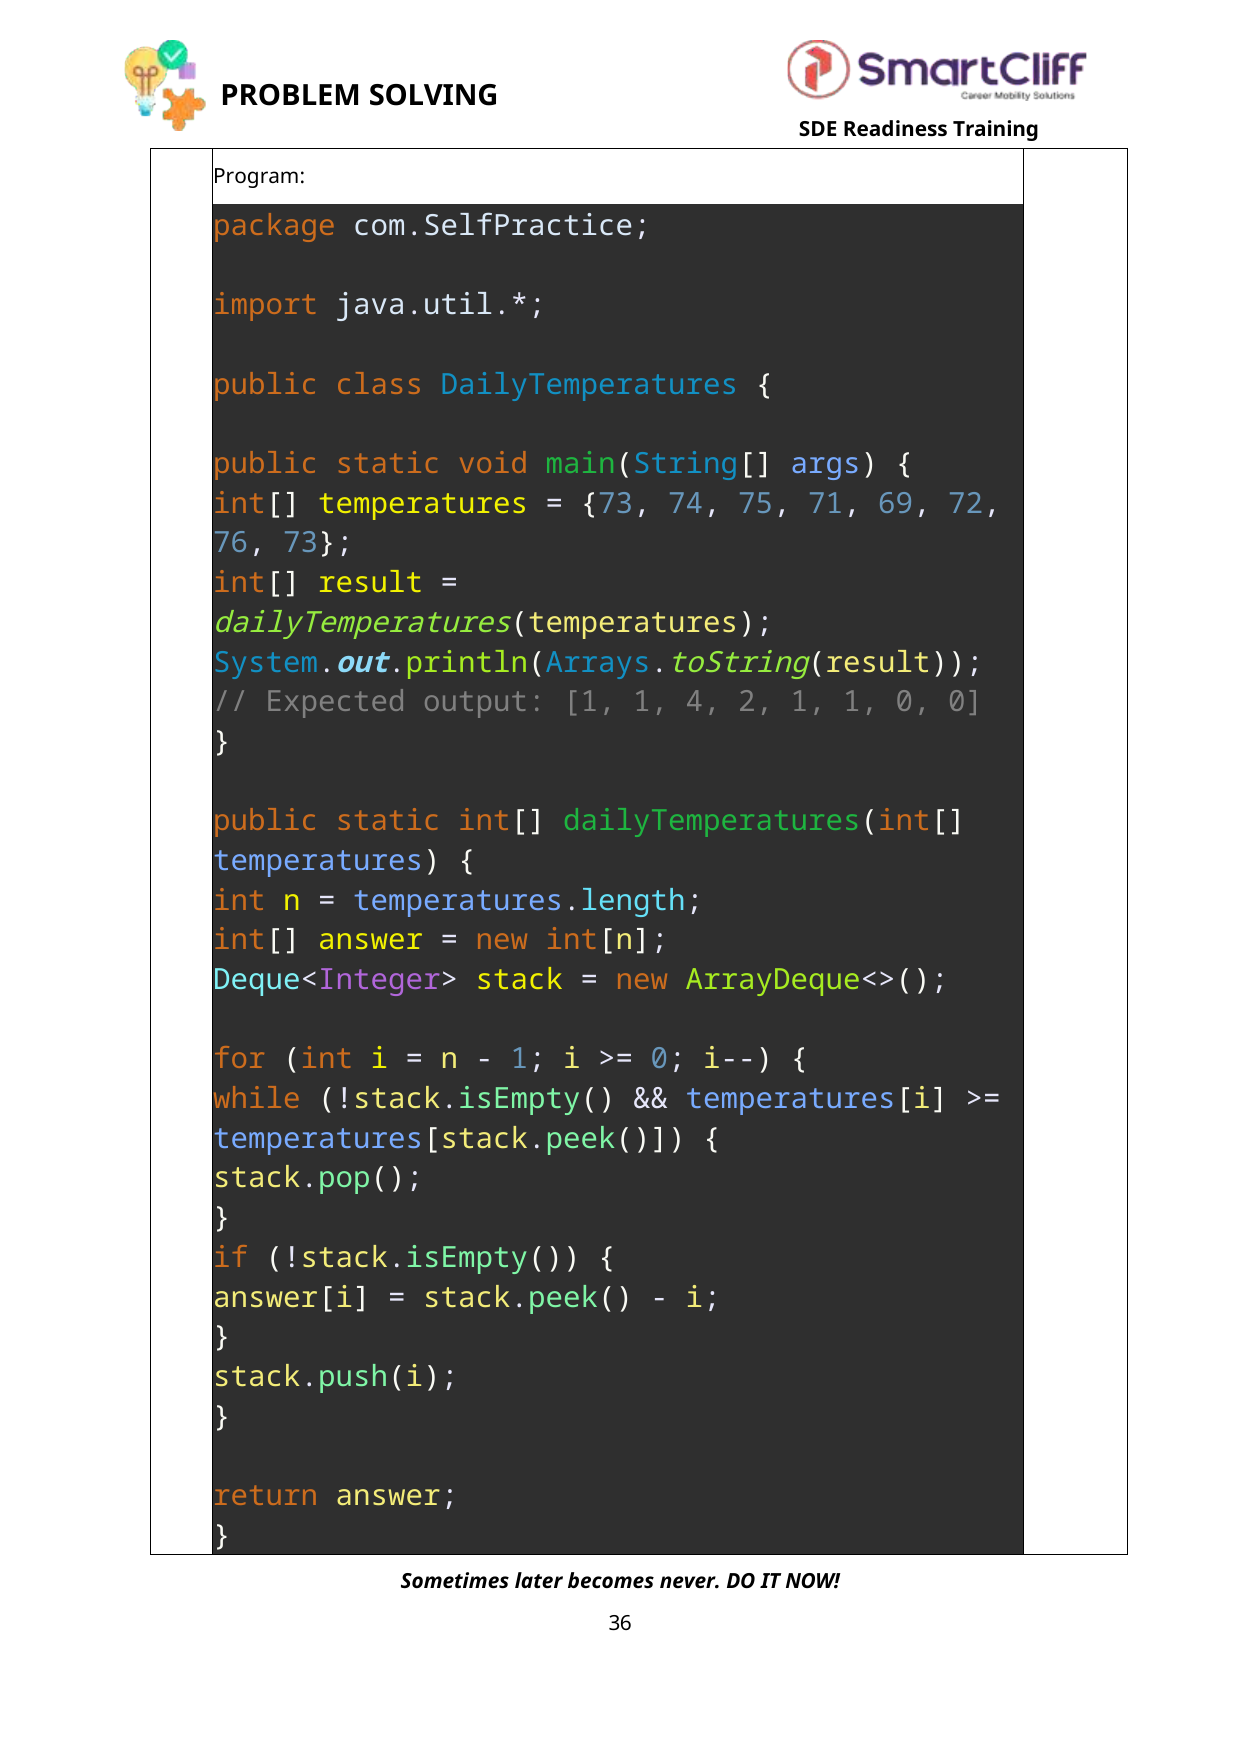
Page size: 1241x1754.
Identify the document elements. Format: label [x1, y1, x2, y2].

table_header [213, 149, 1023, 204]
picture [124, 40, 206, 131]
table_header [151, 149, 212, 1554]
picture [787, 40, 1087, 101]
table_header [1024, 149, 1127, 1554]
